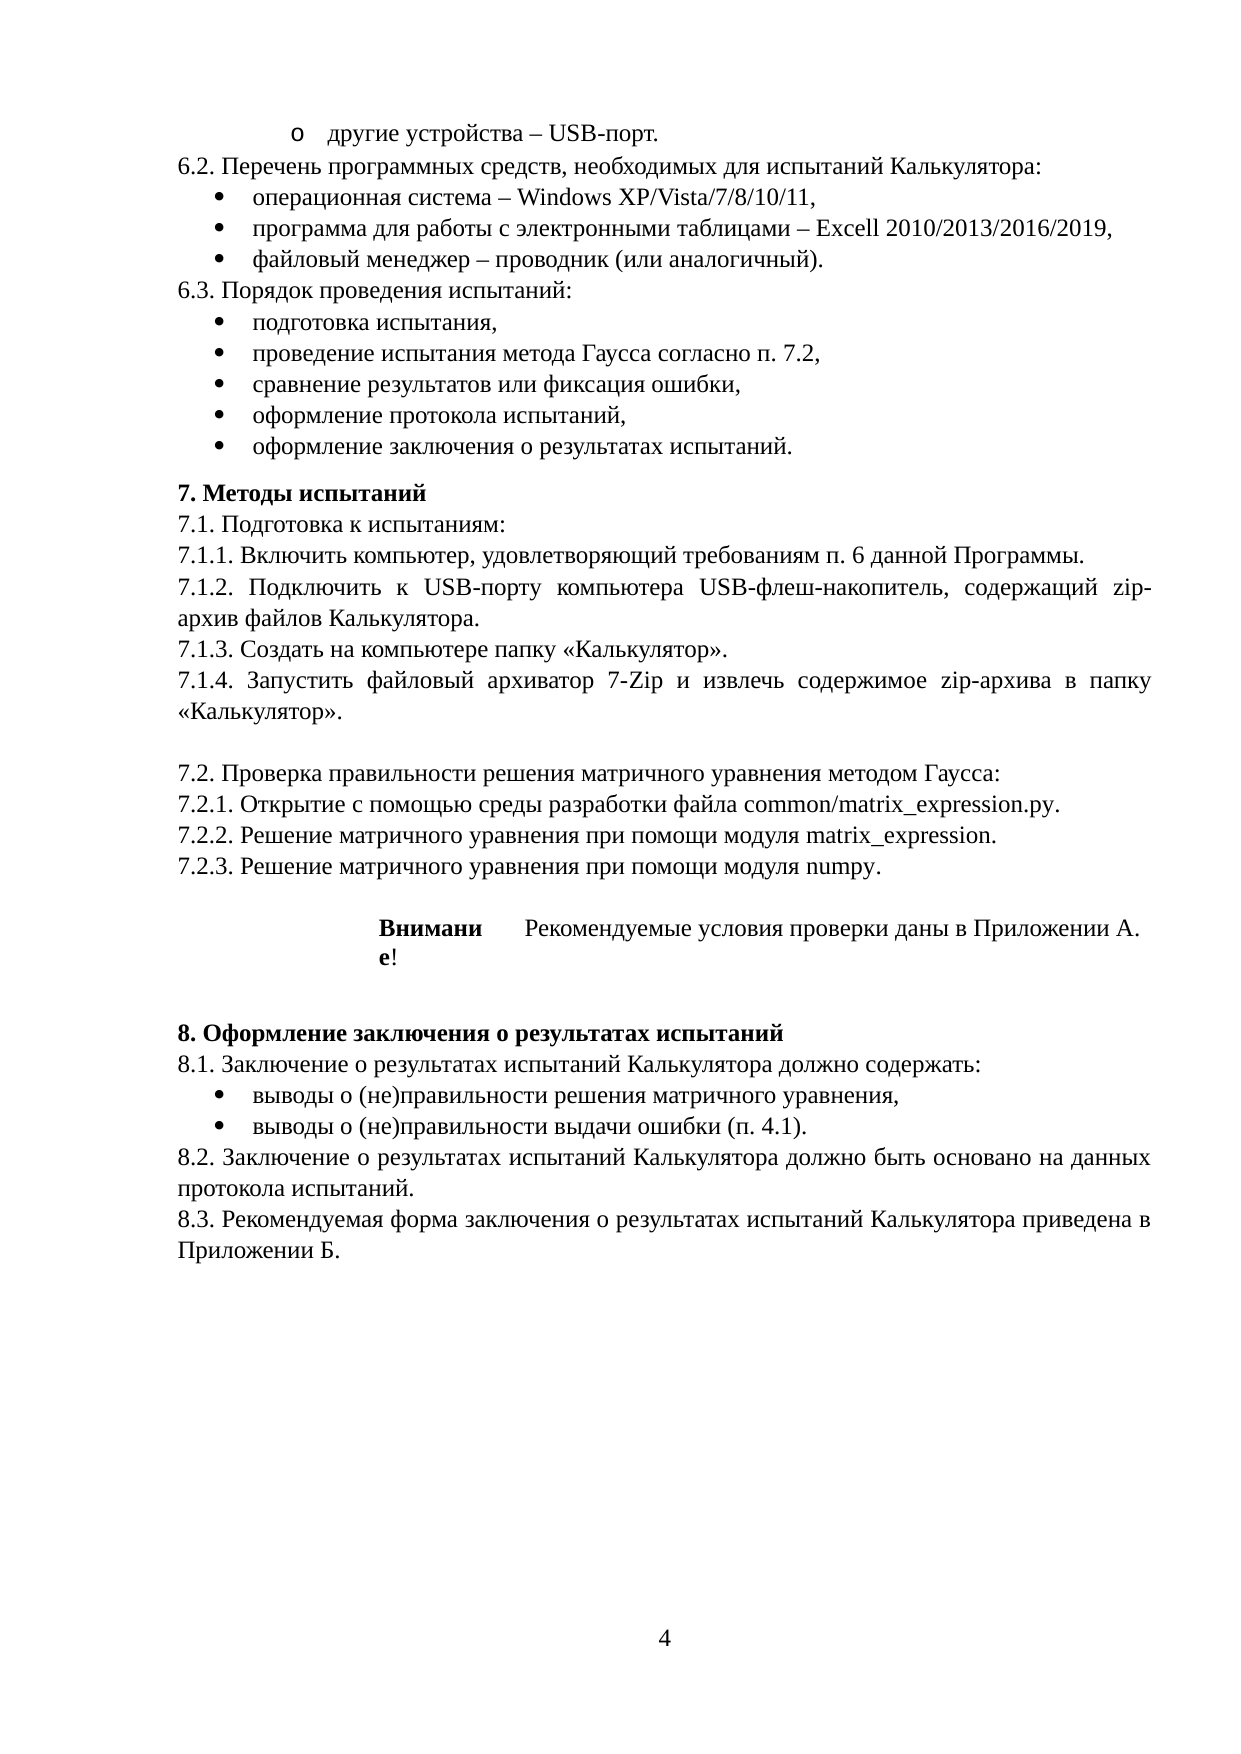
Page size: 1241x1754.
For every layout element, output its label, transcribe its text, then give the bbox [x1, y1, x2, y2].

list выводы о (не)правильности выдачи ошибки (п. 4.1). [215, 1111, 1152, 1140]
list файловый менеджер – проводник (или аналогичный). [215, 244, 1152, 273]
text 8.3. Рекомендуемая форма заключения о результатах испытаний Калькулятора приведена в Приложении Б. [177, 1204, 1152, 1264]
table_header Рекомендуемые условия проверки даны в Приложении А. [513, 913, 1152, 971]
text 7.2. Проверка правильности решения матричного уравнения методом Гаусса: [177, 758, 1152, 787]
text 8.2. Заключение о результатах испытаний Калькулятора должно быть основано на данных протокола испытаний. [177, 1142, 1152, 1202]
text 7.2.1. Открытие с помощью среды разработки файла common/matrix_expression.py. [177, 789, 1152, 818]
list оформление заключения о результатах испытаний. [215, 431, 1152, 459]
list оформление протокола испытаний, [215, 400, 1152, 428]
text 7.1.2. Подключить к USB-порту компьютера USB-флеш-накопитель, содержащий zip-архив файлов Калькулятора. [177, 572, 1152, 631]
text 7.2.2. Решение матричного уравнения при помощи модуля matrix_expression. [177, 820, 1152, 849]
list выводы о (не)правильности решения матричного уравнения, [215, 1080, 1152, 1109]
list подготовка испытания, [215, 307, 1152, 335]
text 7.1.4. Запустить файловый архиватор 7-Zip и извлечь содержимое zip-архива в папку «Калькулятор». [177, 665, 1152, 724]
list другие устройства – USB-порт. [290, 118, 1152, 149]
list программа для работы с электронными таблицами – Excell 2010/2013/2016/2019, [215, 213, 1152, 242]
text 6.2. Перечень программных средств, необходимых для испытаний Калькулятора: [177, 151, 1152, 180]
subtitle 8. Оформление заключения о результатах испытаний [177, 1018, 1152, 1047]
list сравнение результатов или фиксация ошибки, [215, 369, 1152, 397]
subtitle 7. Методы испытаний [177, 478, 1152, 507]
list операционная система – Windows XP/Vista/7/8/10/11, [215, 182, 1152, 211]
text 7.1.1. Включить компьютер, удовлетворяющий требованиям п. 6 данной Программы. [177, 541, 1152, 569]
text 7.1. Подготовка к испытаниям: [177, 509, 1152, 538]
table_header Внимание! [368, 913, 513, 971]
list проведение испытания метода Гаусса согласно п. 7.2, [215, 338, 1152, 366]
text 7.2.3. Решение матричного уравнения при помощи модуля numpy. [177, 851, 1152, 880]
text 6.3. Порядок проведения испытаний: [177, 276, 1152, 304]
text 7.1.3. Создать на компьютере папку «Калькулятор». [177, 634, 1152, 662]
text 8.1. Заключение о результатах испытаний Калькулятора должно содержать: [177, 1049, 1152, 1078]
